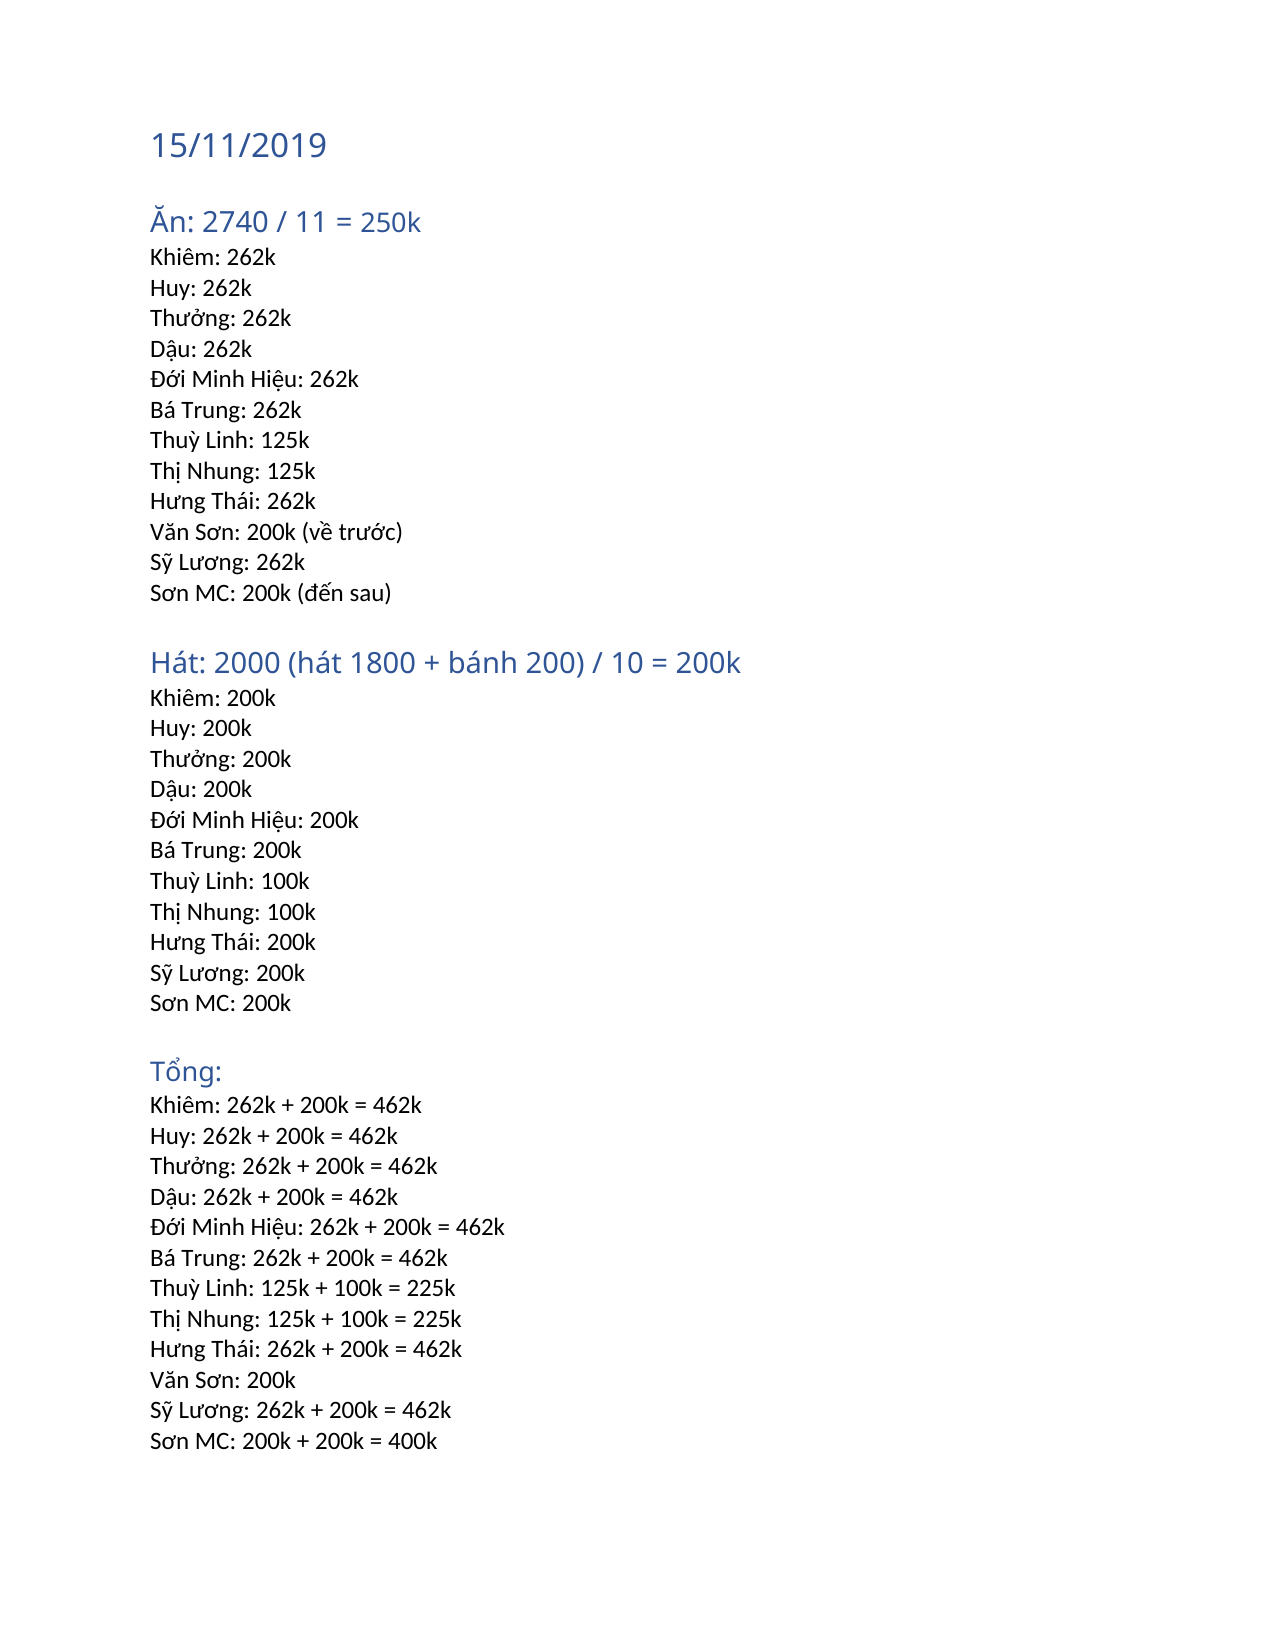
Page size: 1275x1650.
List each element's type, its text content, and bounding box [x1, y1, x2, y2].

text Dậu: 200k [150, 773, 1125, 804]
text Hưng Thái: 262k + 200k = 462k [150, 1333, 1125, 1364]
text Đới Minh Hiệu: 200k [150, 804, 1125, 834]
subtitle 15/11/2019 [150, 122, 1125, 167]
text Hưng Thái: 200k [150, 926, 1125, 957]
text Bá Trung: 200k [150, 834, 1125, 865]
text Thưởng: 262k [150, 302, 1125, 333]
subtitle Ăn: 2740 / 11 = 250k [150, 202, 1125, 241]
text Văn Sơn: 200k [150, 1364, 1125, 1394]
text Thưởng: 262k + 200k = 462k [150, 1150, 1125, 1181]
text Sỹ Lương: 262k + 200k = 462k [150, 1394, 1125, 1425]
text Đới Minh Hiệu: 262k + 200k = 462k [150, 1211, 1125, 1242]
text Thuỳ Linh: 100k Thị Nhung: 100k [150, 865, 1125, 926]
text Huy: 262k + 200k = 462k [150, 1120, 1125, 1150]
text Sỹ Lương: 200k [150, 957, 1125, 987]
text Huy: 262k [150, 272, 1125, 302]
text Thuỳ Linh: 125k Thị Nhung: 125k [150, 424, 1125, 486]
text Bá Trung: 262k + 200k = 462k [150, 1242, 1125, 1272]
text Hưng Thái: 262k [150, 486, 1125, 516]
text Sơn MC: 200k + 200k = 400k [150, 1425, 1125, 1456]
text Sơn MC: 200k [150, 987, 1125, 1018]
text Khiêm: 200k [150, 682, 1125, 712]
text Sỹ Lương: 262k [150, 547, 1125, 577]
text Sơn MC: 200k (đến sau) [150, 577, 1125, 608]
text Đới Minh Hiệu: 262k [150, 363, 1125, 394]
text Khiêm: 262k + 200k = 462k [150, 1089, 1125, 1120]
text Văn Sơn: 200k (về trước) [150, 516, 1125, 547]
subtitle Tổng: [150, 1052, 1125, 1089]
text Thuỳ Linh: 125k + 100k = 225k Thị Nhung: 125k + 100k = 225k [150, 1272, 1125, 1333]
text Bá Trung: 262k [150, 394, 1125, 424]
text Thưởng: 200k [150, 743, 1125, 773]
text Khiêm: 262k [150, 241, 1125, 272]
text Huy: 200k [150, 712, 1125, 743]
text Dậu: 262k + 200k = 462k [150, 1181, 1125, 1211]
subtitle Hát: 2000 (hát 1800 + bánh 200) / 10 = 200k [150, 642, 1125, 682]
text Dậu: 262k [150, 333, 1125, 363]
